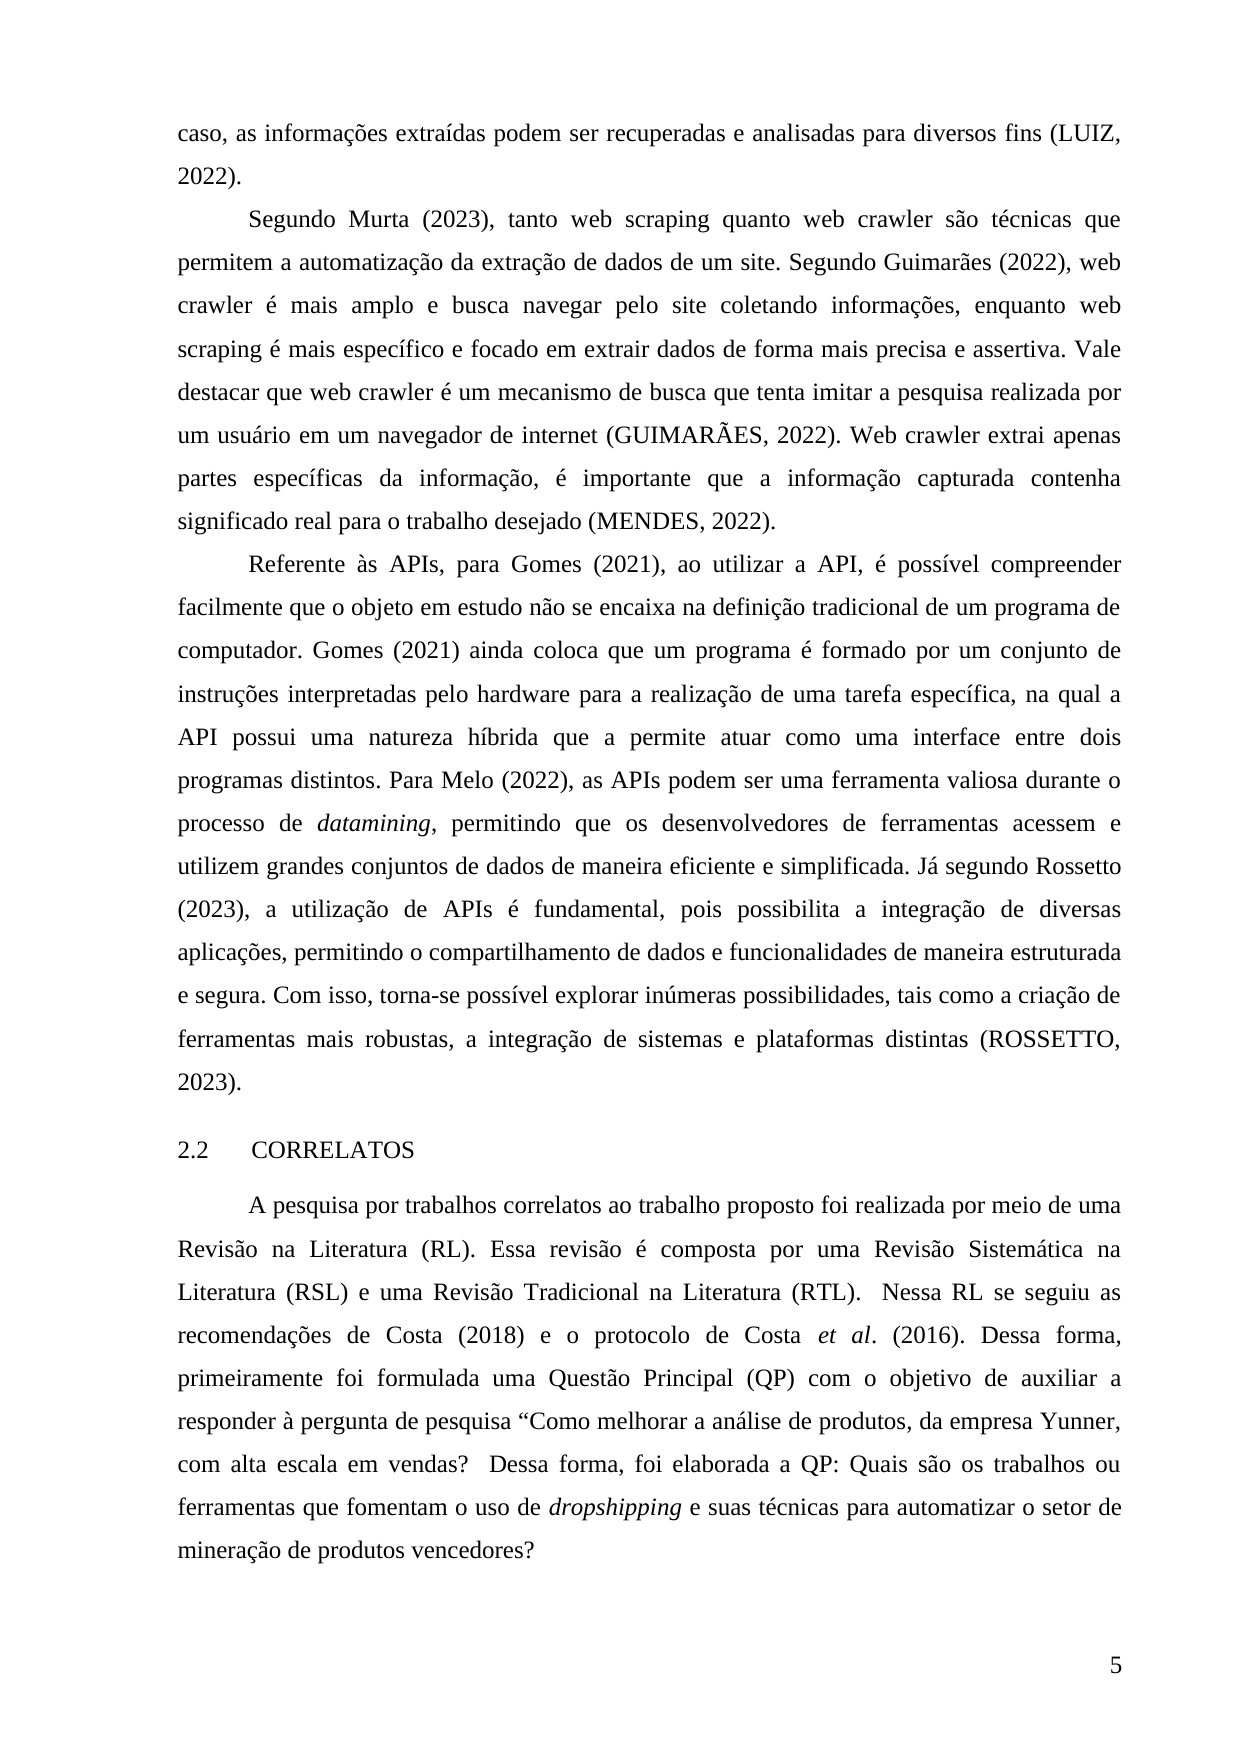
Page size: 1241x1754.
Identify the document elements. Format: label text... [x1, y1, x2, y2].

text Segundo Murta (2023), tanto web scraping quanto web crawler são técnicas que permitem a automatização da extração de dados de um site. Segundo Guimarães (2022), web crawler é mais amplo e busca navegar pelo site coletando informações, enquanto web scraping é mais específico e focado em extrair dados de forma mais precisa e assertiva. Vale destacar que web crawler é um mecanismo de busca que tenta imitar a pesquisa realizada por um usuário em um navegador de internet (GUIMARÃES, 2022). Web crawler extrai apenas partes específicas da informação, é importante que a informação capturada contenha significado real para o trabalho desejado (MENDES, 2022). [177, 204, 1122, 535]
text A pesquisa por trabalhos correlatos ao trabalho proposto foi realizada por meio de uma Revisão na Literatura (RL). Essa revisão é composta por uma Revisão Sistemática na Literatura (RSL) e uma Revisão Tradicional na Literatura (RTL). Nessa RL se seguiu as recomendações de Costa (2018) e o protocolo de Costa et al. (2016). Dessa forma, primeiramente foi formulada uma Questão Principal (QP) com o objetivo de auxiliar a responder à pergunta de pesquisa “Como melhorar a análise de produtos, da empresa Yunner, com alta escala em vendas? Dessa forma, foi elaborada a QP: Quais são os trabalhos ou ferramentas que fomentam o uso de dropshipping e suas técnicas para automatizar o setor de mineração de produtos vencedores? [177, 1191, 1122, 1564]
subtitle Correlatos [177, 1135, 1122, 1164]
text Referente às APIs, para Gomes (2021), ao utilizar a API, é possível compreender facilmente que o objeto em estudo não se encaixa na definição tradicional de um programa de computador. Gomes (2021) ainda coloca que um programa é formado por um conjunto de instruções interpretadas pelo hardware para a realização de uma tarefa específica, na qual a API possui uma natureza híbrida que a permite atuar como uma interface entre dois programas distintos. Para Melo (2022), as APIs podem ser uma ferramenta valiosa durante o processo de datamining, permitindo que os desenvolvedores de ferramentas acessem e utilizem grandes conjuntos de dados de maneira eficiente e simplificada. Já segundo Rossetto (2023), a utilização de APIs é fundamental, pois possibilita a integração de diversas aplicações, permitindo o compartilhamento de dados e funcionalidades de maneira estruturada e segura. Com isso, torna-se possível explorar inúmeras possibilidades, tais como a criação de ferramentas mais robustas, a integração de sistemas e plataformas distintas (ROSSETTO, 2023). [177, 549, 1122, 1096]
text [177, 118, 1122, 190]
